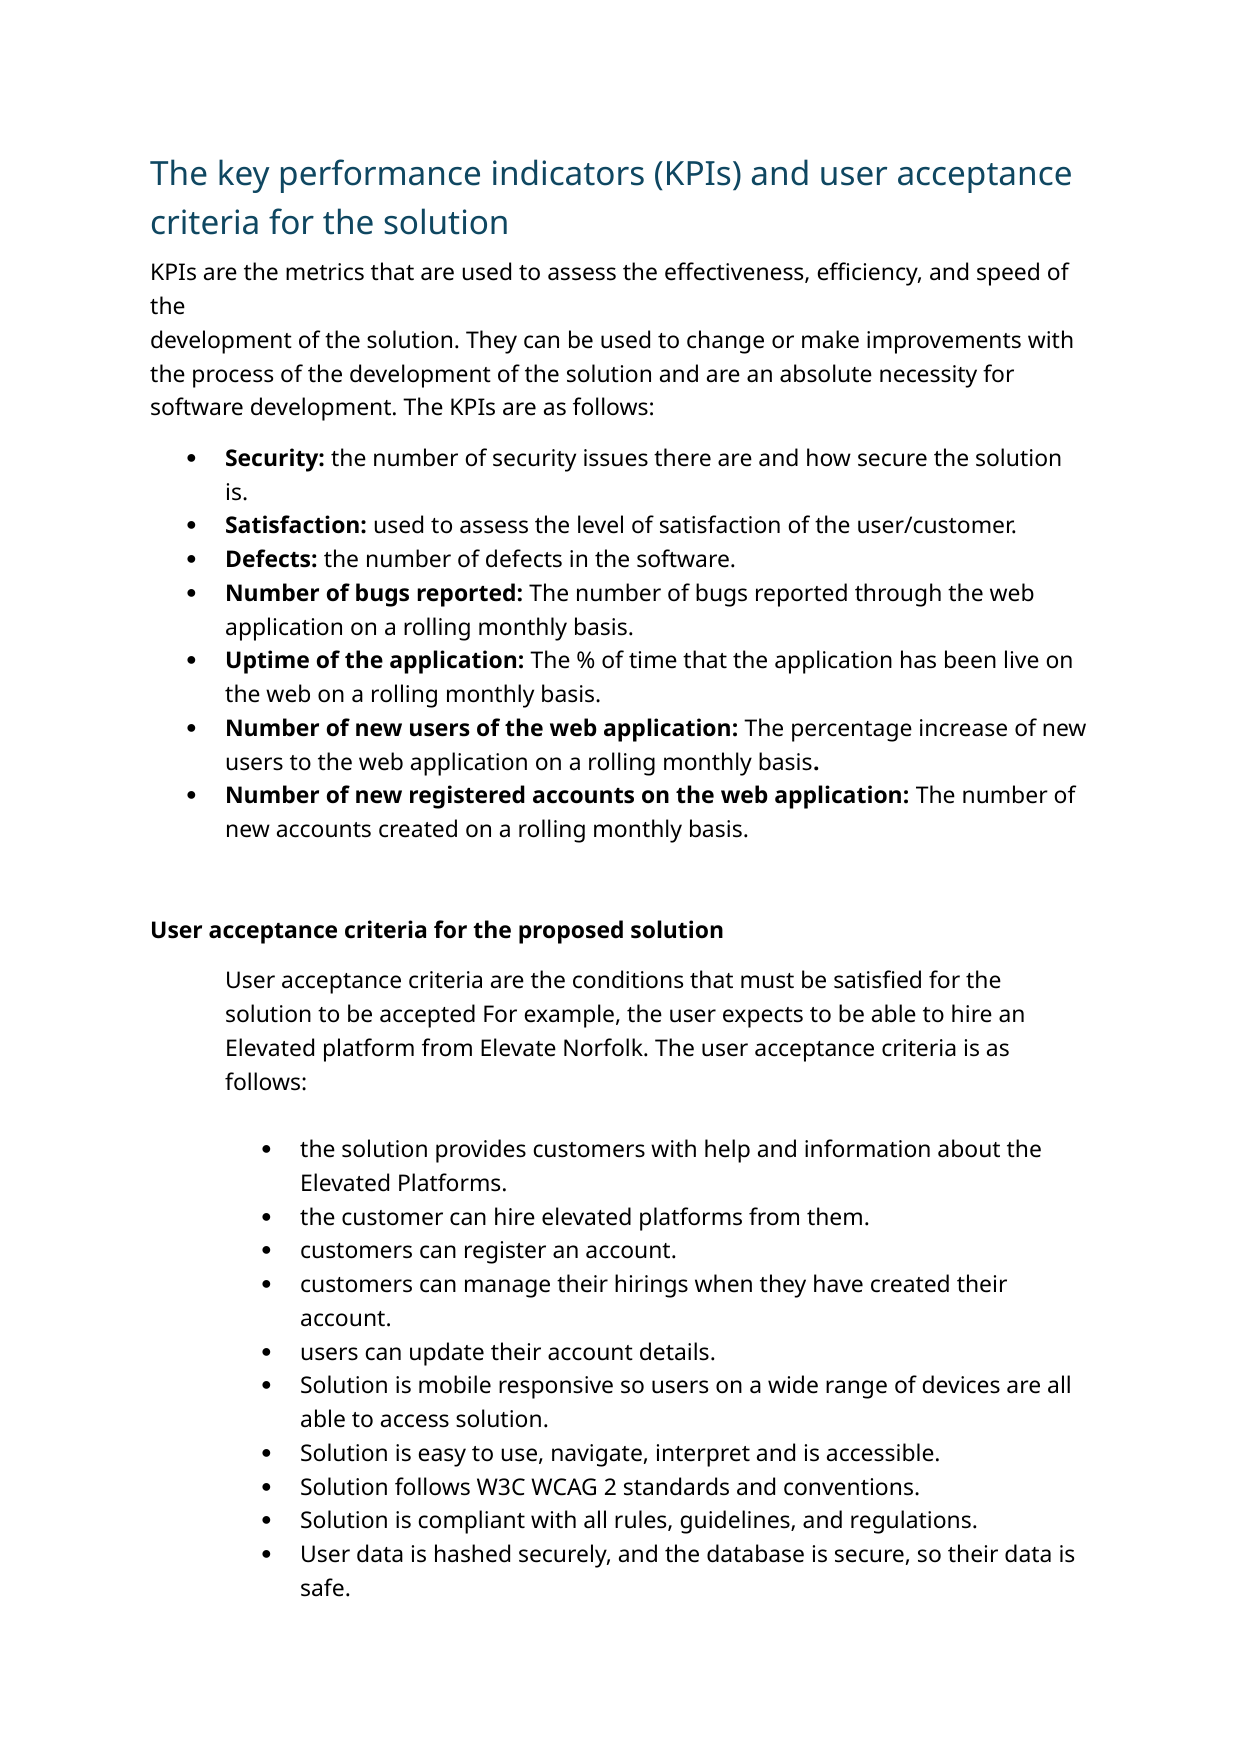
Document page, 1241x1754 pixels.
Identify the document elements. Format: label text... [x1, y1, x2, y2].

list User acceptance criteria are the conditions that must be satisfied for the solution to be accepted For example, the user expects to be able to hire an Elevated platform from Elevate Norfolk. The user acceptance criteria is as follows: [225, 964, 1090, 1097]
list Satisfaction: used to assess the level of satisfaction of the user/customer. [187, 509, 1090, 540]
list Number of new registered accounts on the web application: The number of new accounts created on a rolling monthly basis. [187, 779, 1090, 844]
list users can update their account details. [262, 1335, 1090, 1367]
list Solution follows W3C WCAG 2 standards and conventions. [262, 1470, 1090, 1502]
list the solution provides customers with help and information about the Elevated Platforms. [262, 1133, 1090, 1198]
list User data is hashed securely, and the database is secure, so their data is safe. [262, 1538, 1090, 1603]
list Defects: the number of defects in the software. [187, 543, 1090, 574]
list Number of new users of the web application: The percentage increase of new users to the web application on a rolling monthly basis. [187, 712, 1090, 777]
list Security: the number of security issues there are and how secure the solution is. [187, 442, 1090, 507]
list customers can register an account. [262, 1234, 1090, 1265]
list Solution is easy to use, navigate, interpret and is accessible. [262, 1437, 1090, 1468]
list Solution is compliant with all rules, guidelines, and regulations. [262, 1504, 1090, 1535]
list Solution is mobile responsive so users on a wide range of devices are all able to access solution. [262, 1369, 1090, 1434]
list the customer can hire elevated platforms from them. [262, 1200, 1090, 1232]
subtitle The key performance indicators (KPIs) and user acceptance criteria for the solution [150, 150, 1090, 244]
text User acceptance criteria for the proposed solution [150, 914, 1090, 945]
list customers can manage their hirings when they have created their account. [262, 1268, 1090, 1333]
list Number of bugs reported: The number of bugs reported through the web application on a rolling monthly basis. [187, 577, 1090, 642]
text KPIs are the metrics that are used to assess the effectiveness, efficiency, and speed of the development of the solution. They can be used to change or make improvements with the process of the development of the solution and are an absolute necessity for software development. The KPIs are as follows: [150, 256, 1090, 422]
list Uptime of the application: The % of time that the application has been live on the web on a rolling monthly basis. [187, 644, 1090, 709]
